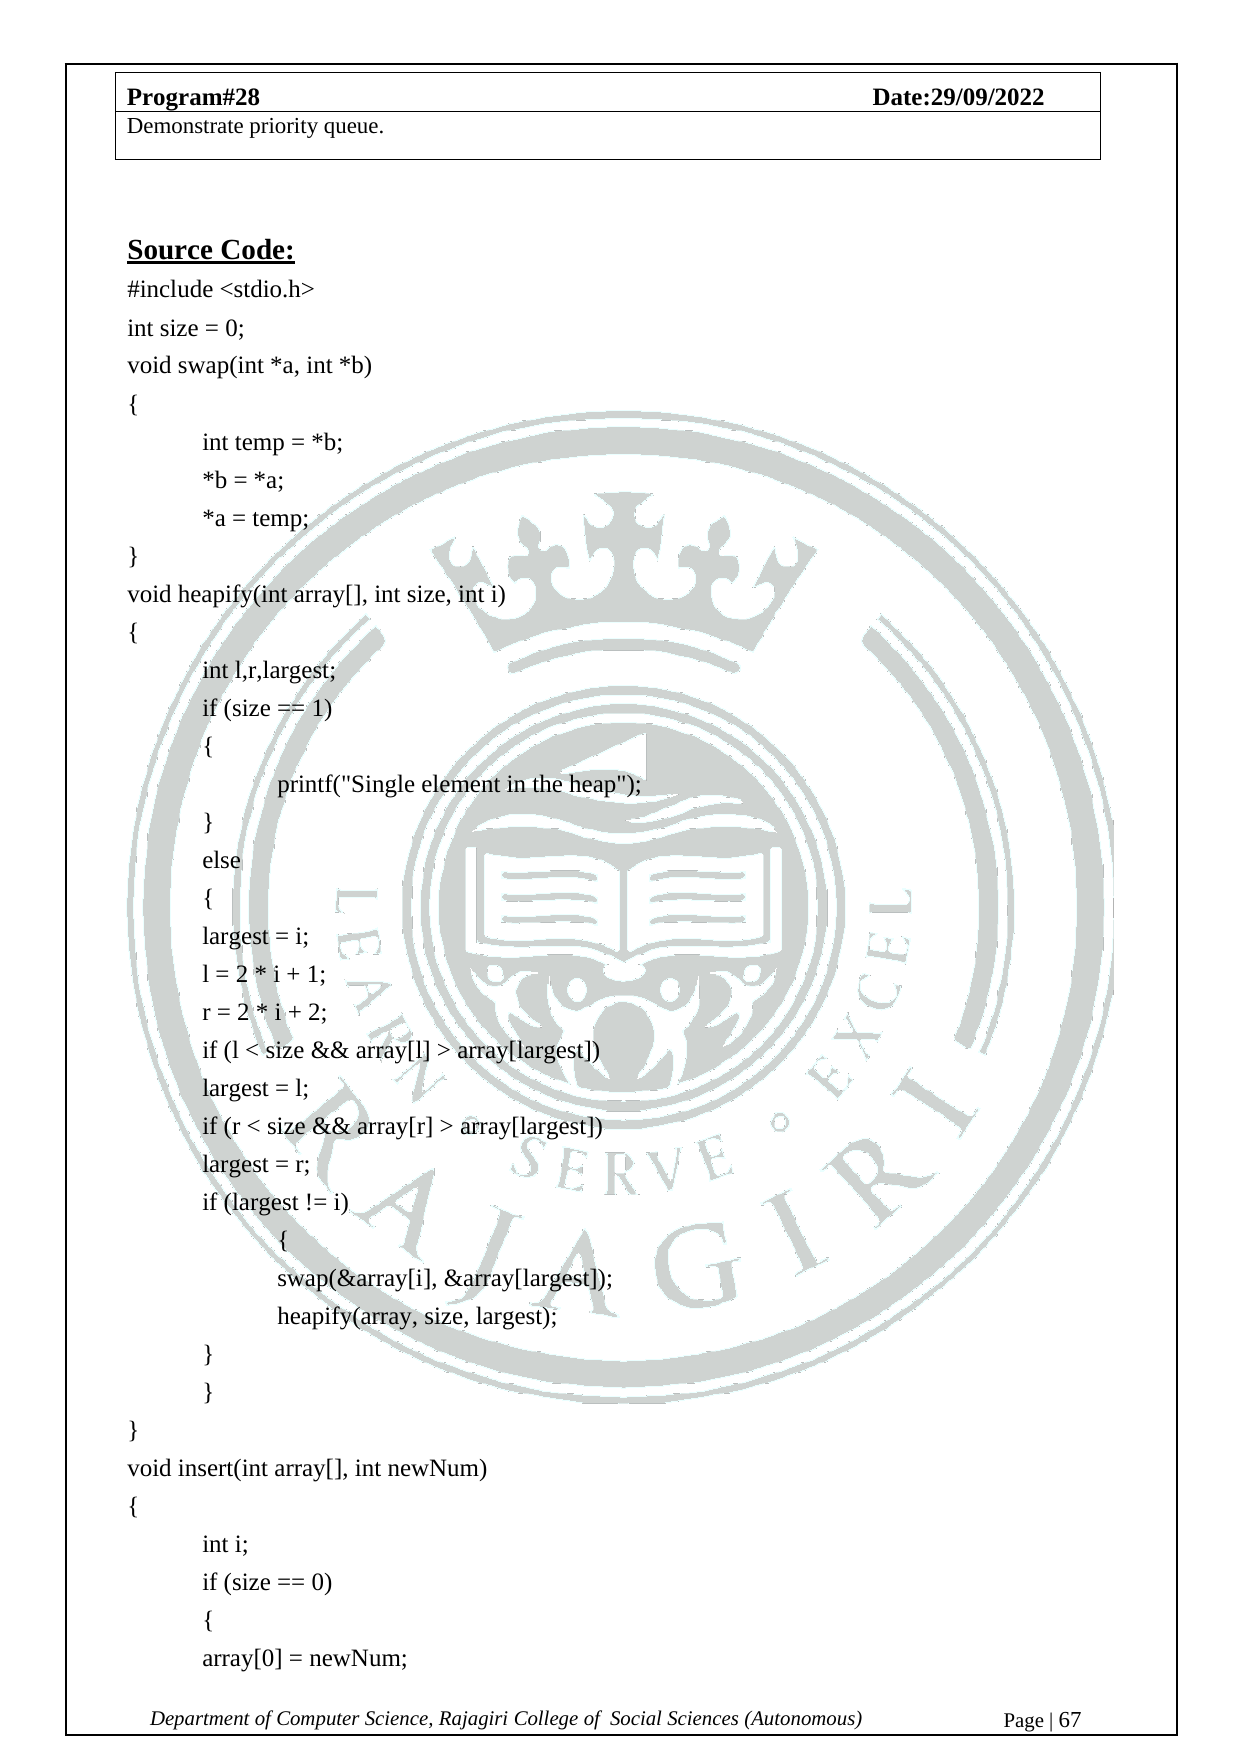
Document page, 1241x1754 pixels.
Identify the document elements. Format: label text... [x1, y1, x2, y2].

text int i; [127, 1529, 1113, 1558]
text { [127, 1225, 1113, 1254]
text *b = *a; [127, 465, 1113, 493]
text Source Code: [127, 232, 1113, 265]
text largest = r; [127, 1149, 1113, 1178]
text if (largest != i) [127, 1187, 1113, 1216]
text { [127, 389, 1113, 417]
text { [127, 731, 1113, 759]
picture [126, 410, 1114, 1404]
text int l,r,largest; [127, 655, 1113, 683]
text printf("Single element in the heap"); [127, 769, 1113, 798]
text array[0] = newNum; [127, 1643, 1113, 1672]
text if (size == 1) [127, 693, 1113, 722]
text int size = 0; [127, 313, 1113, 341]
text largest = i; [127, 921, 1113, 950]
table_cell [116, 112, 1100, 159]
text void insert(int array[], int newNum) [127, 1453, 1113, 1482]
text if (size == 0) [127, 1567, 1113, 1596]
text { [127, 1605, 1113, 1634]
text void swap(int *a, int *b) [127, 351, 1113, 379]
text *a = temp; [127, 503, 1113, 531]
text { [127, 883, 1113, 912]
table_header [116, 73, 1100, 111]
text { [127, 617, 1113, 646]
text #include <stdio.h> [127, 274, 1113, 303]
text int temp = *b; [127, 427, 1113, 455]
text } [127, 541, 1113, 569]
text else [127, 845, 1113, 874]
text } [127, 1415, 1113, 1444]
text } [127, 807, 1113, 836]
text r = 2 * i + 2; [127, 997, 1113, 1026]
text largest = l; [127, 1073, 1113, 1102]
text } [127, 1339, 1113, 1368]
text if (r < size && array[r] > array[largest]) [127, 1111, 1113, 1140]
text l = 2 * i + 1; [127, 959, 1113, 988]
text if (l < size && array[l] > array[largest]) [127, 1035, 1113, 1064]
text swap(&array[i], &array[largest]); [127, 1263, 1113, 1292]
text heapify(array, size, largest); [127, 1301, 1113, 1330]
text { [127, 1491, 1113, 1520]
text void heapify(int array[], int size, int i) [127, 579, 1113, 607]
text } [127, 1377, 1113, 1406]
